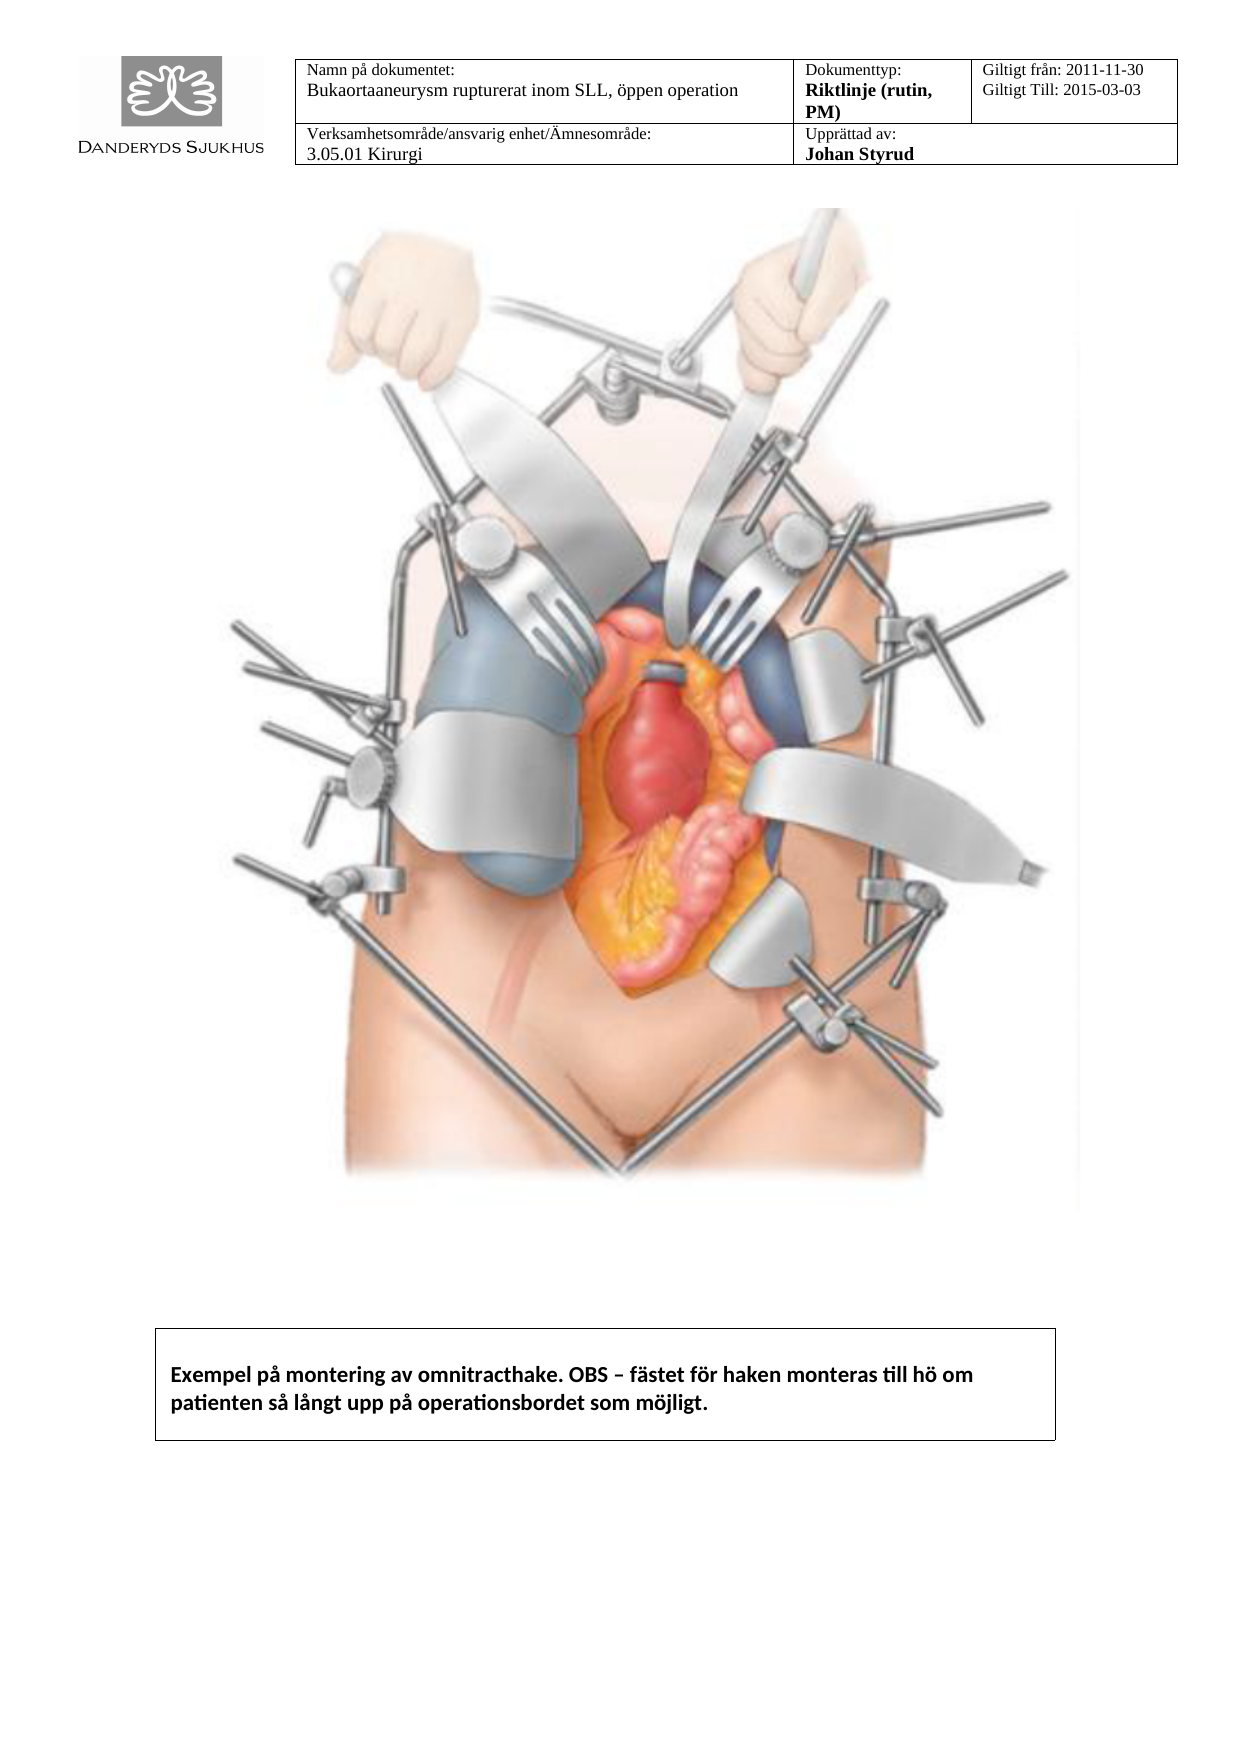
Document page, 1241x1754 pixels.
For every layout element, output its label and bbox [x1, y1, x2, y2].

picture [147, 208, 1094, 1213]
picture [78, 56, 264, 153]
